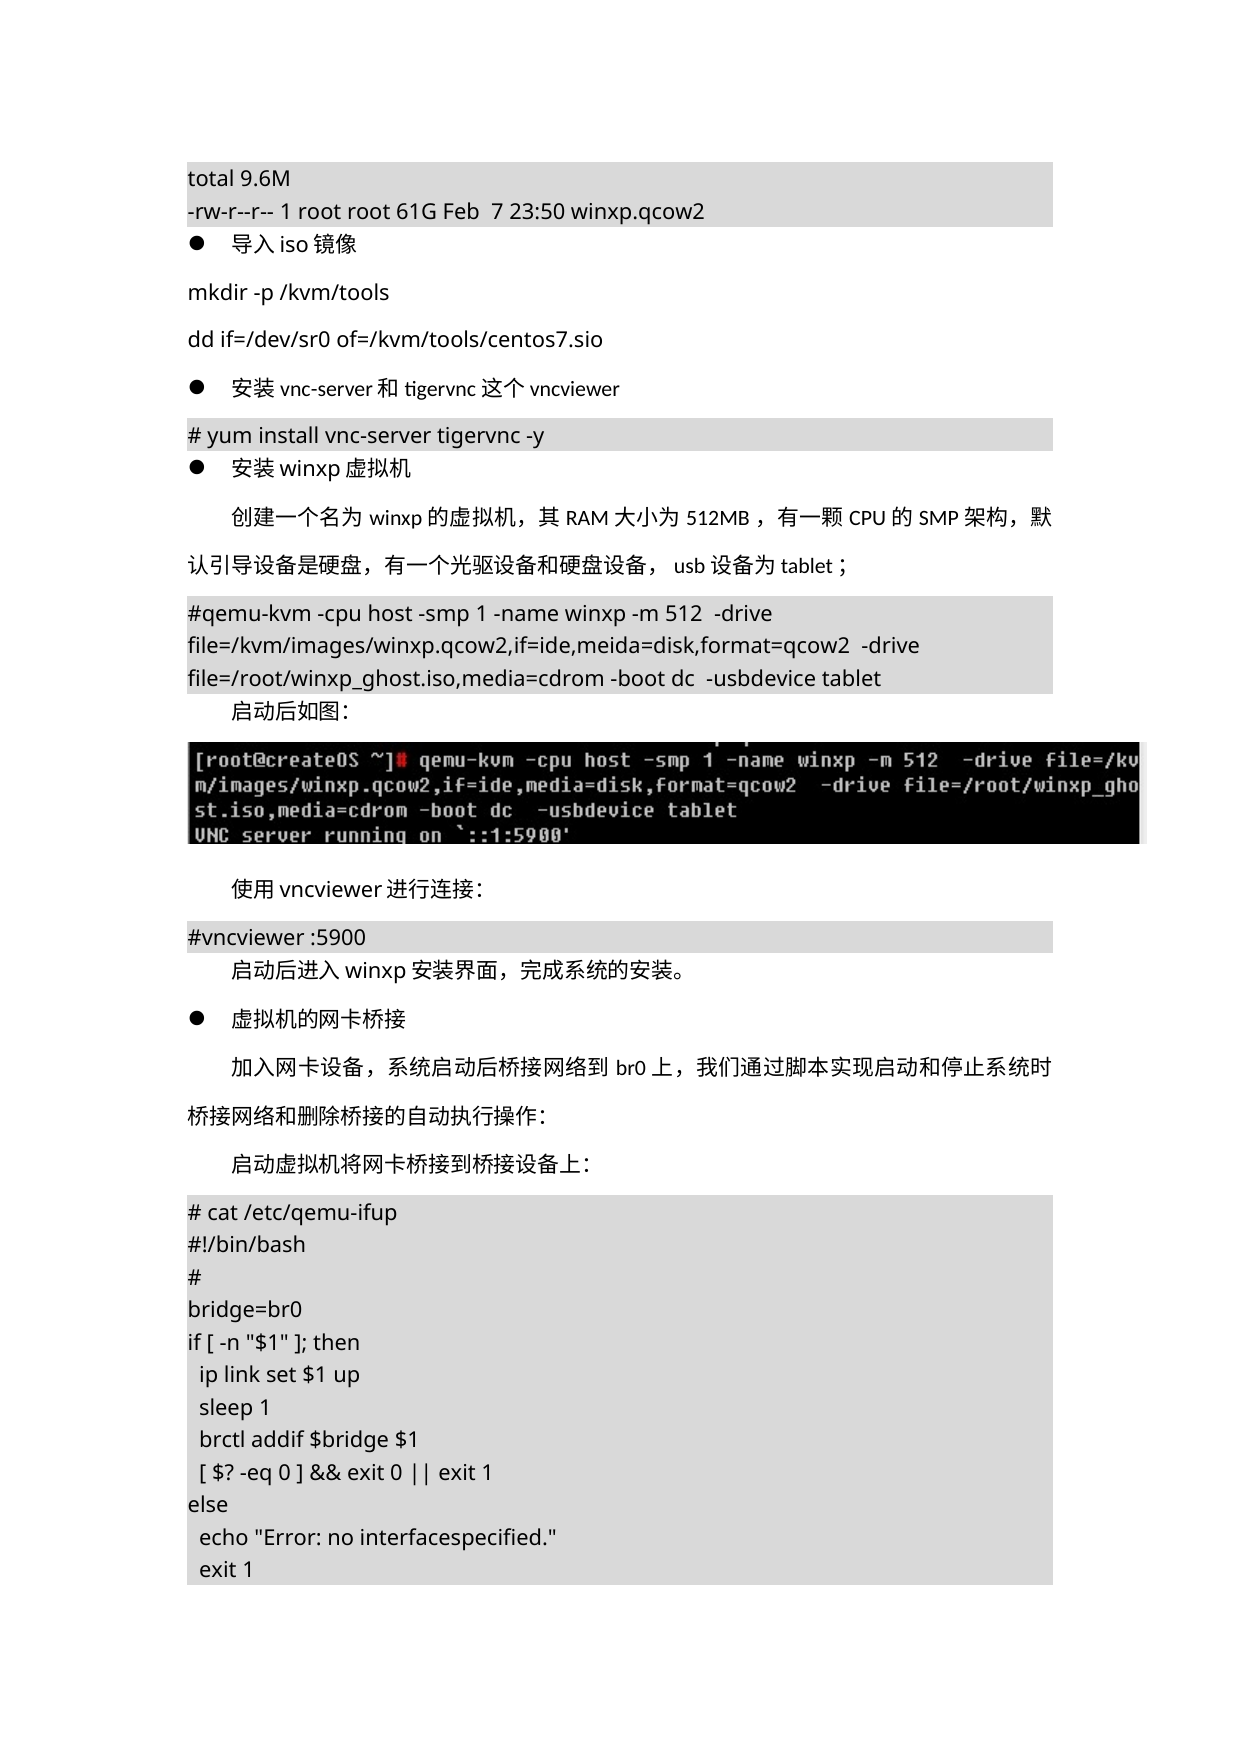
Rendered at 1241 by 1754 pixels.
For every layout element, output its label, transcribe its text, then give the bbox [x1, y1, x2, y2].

list 虚拟机的网卡桥接 [187, 1001, 1053, 1034]
list 安装 vnc-server 和 tigervnc 这个 vncviewer [187, 370, 1053, 403]
list 安装winxp虚拟机 [187, 451, 1053, 483]
text # [187, 1260, 1053, 1293]
text else [187, 1488, 1053, 1520]
text mkdir -p /kvm/tools [187, 275, 1053, 308]
text 使用vncviewer进行连接： [187, 872, 1053, 905]
text dd if=/dev/sr0 of=/kvm/tools/centos7.sio [187, 323, 1053, 355]
text echo "Error: no interfacespecified." [187, 1520, 1053, 1553]
text sleep 1 [187, 1390, 1053, 1423]
text #qemu-kvm -cpu host -smp 1 -name winxp -m 512 -drive file=/kvm/images/winxp.qcow2,if=ide,meida=disk,format=qcow2 -drive file=/root/winxp_ghost.iso,media=cdrom -boot dc -usbdevice tablet [187, 596, 1053, 694]
text if [ -n "$1" ]; then [187, 1325, 1053, 1358]
text exit 1 [187, 1553, 1053, 1585]
text # cat /etc/qemu-ifup [187, 1195, 1053, 1228]
text 启动后进入winxp安装界面，完成系统的安装。 [187, 953, 1053, 986]
text 启动后如图： [187, 694, 1053, 726]
picture [187, 742, 1147, 844]
text # yum install vnc-server tigervnc -y [187, 418, 1053, 451]
text 创建一个名为 winxp 的虚拟机，其 RAM 大小为 512MB ，有一颗 CPU 的 SMP 架构，默认引导设备是硬盘，有一个光驱设备和硬盘设备， usb 设备为 tablet ； [187, 499, 1053, 581]
text total 9.6M [187, 162, 1053, 194]
text 启动虚拟机将网卡桥接到桥接设备上： [187, 1147, 1053, 1179]
text [ $? -eq 0 ] && exit 0 || exit 1 [187, 1455, 1053, 1488]
text #!/bin/bash [187, 1228, 1053, 1260]
text 加入网卡设备，系统启动后桥接网络到 br0 上，我们通过脚本实现启动和停止系统时桥接网络和删除桥接的自动执行操作： [187, 1050, 1053, 1131]
list 导入iso镜像 [187, 227, 1053, 259]
text #vncviewer :5900 [187, 921, 1053, 953]
text ip link set $1 up [187, 1358, 1053, 1390]
text bridge=br0 [187, 1293, 1053, 1325]
text brctl addif $bridge $1 [187, 1423, 1053, 1455]
text -rw-r--r-- 1 root root 61G Feb 7 23:50 winxp.qcow2 [187, 194, 1053, 227]
